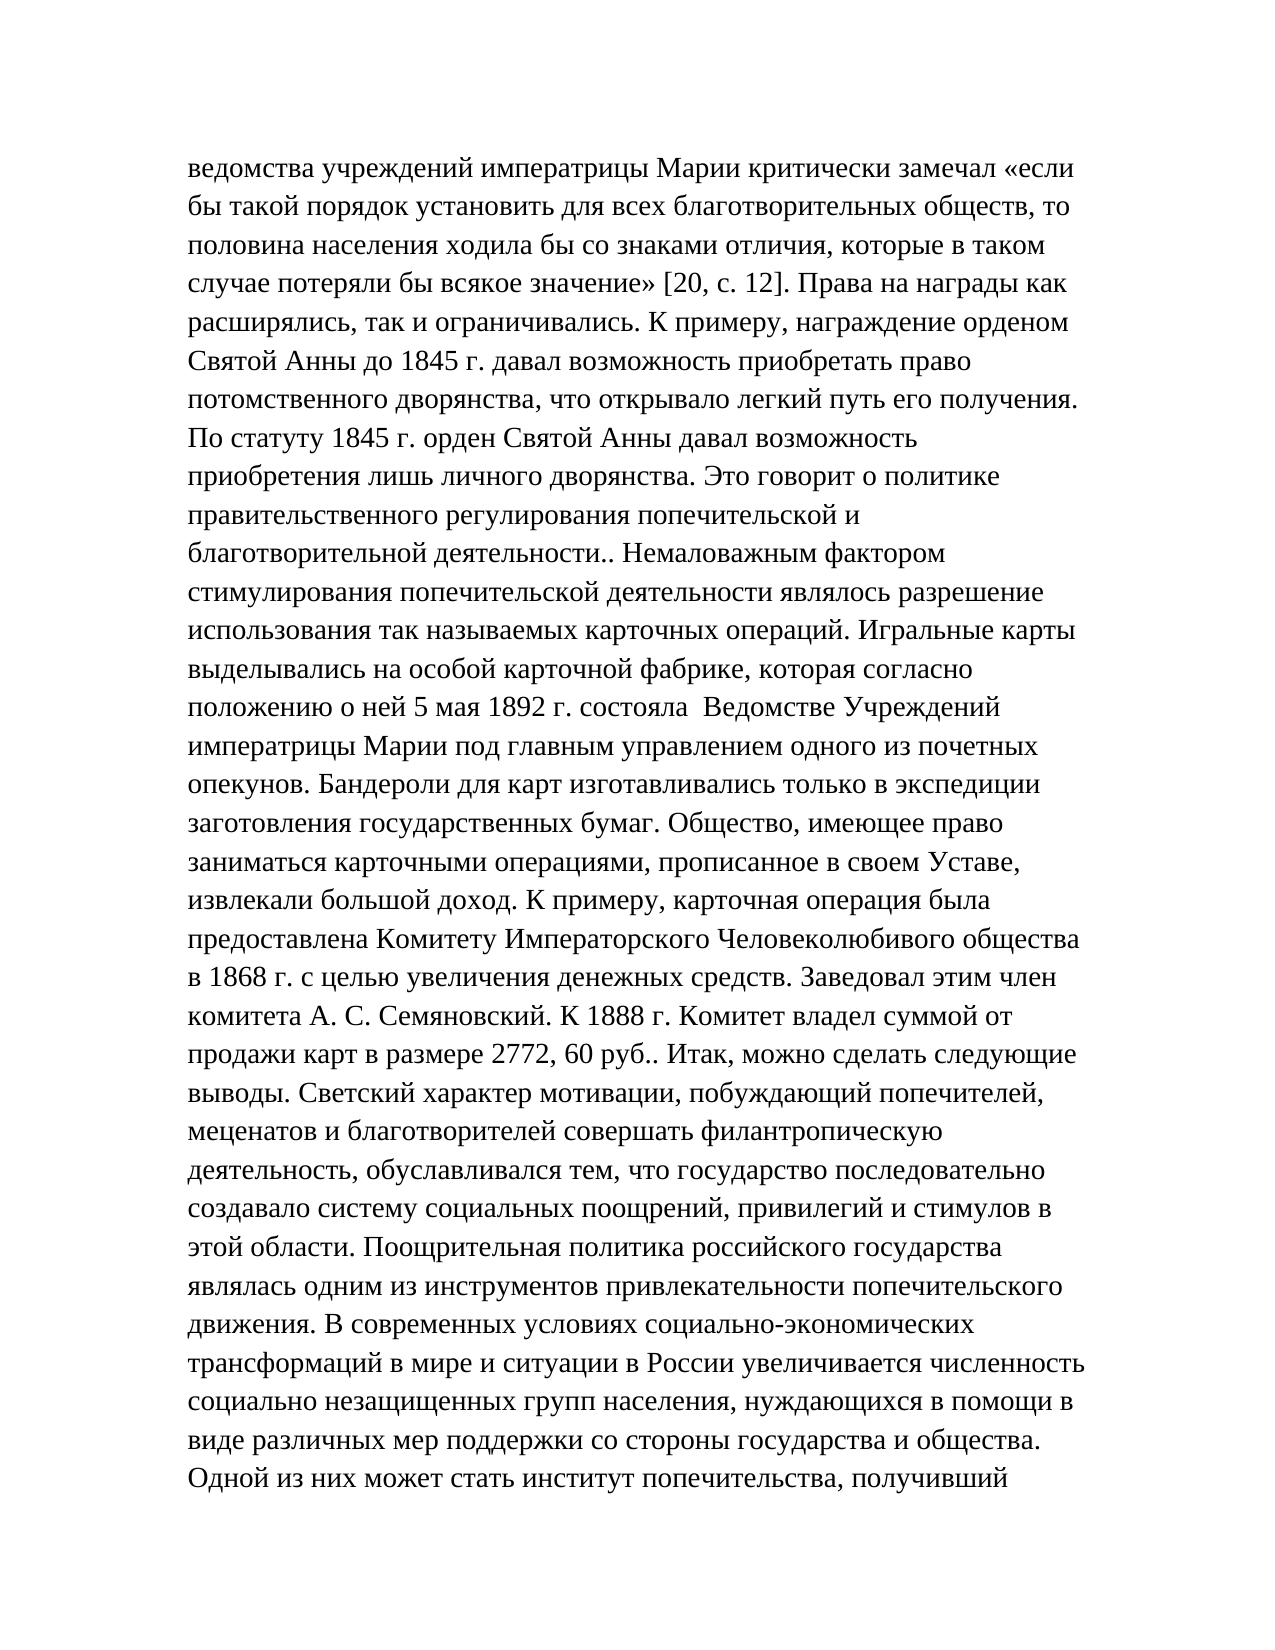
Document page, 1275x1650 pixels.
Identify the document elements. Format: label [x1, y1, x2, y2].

text [187, 150, 1087, 1494]
